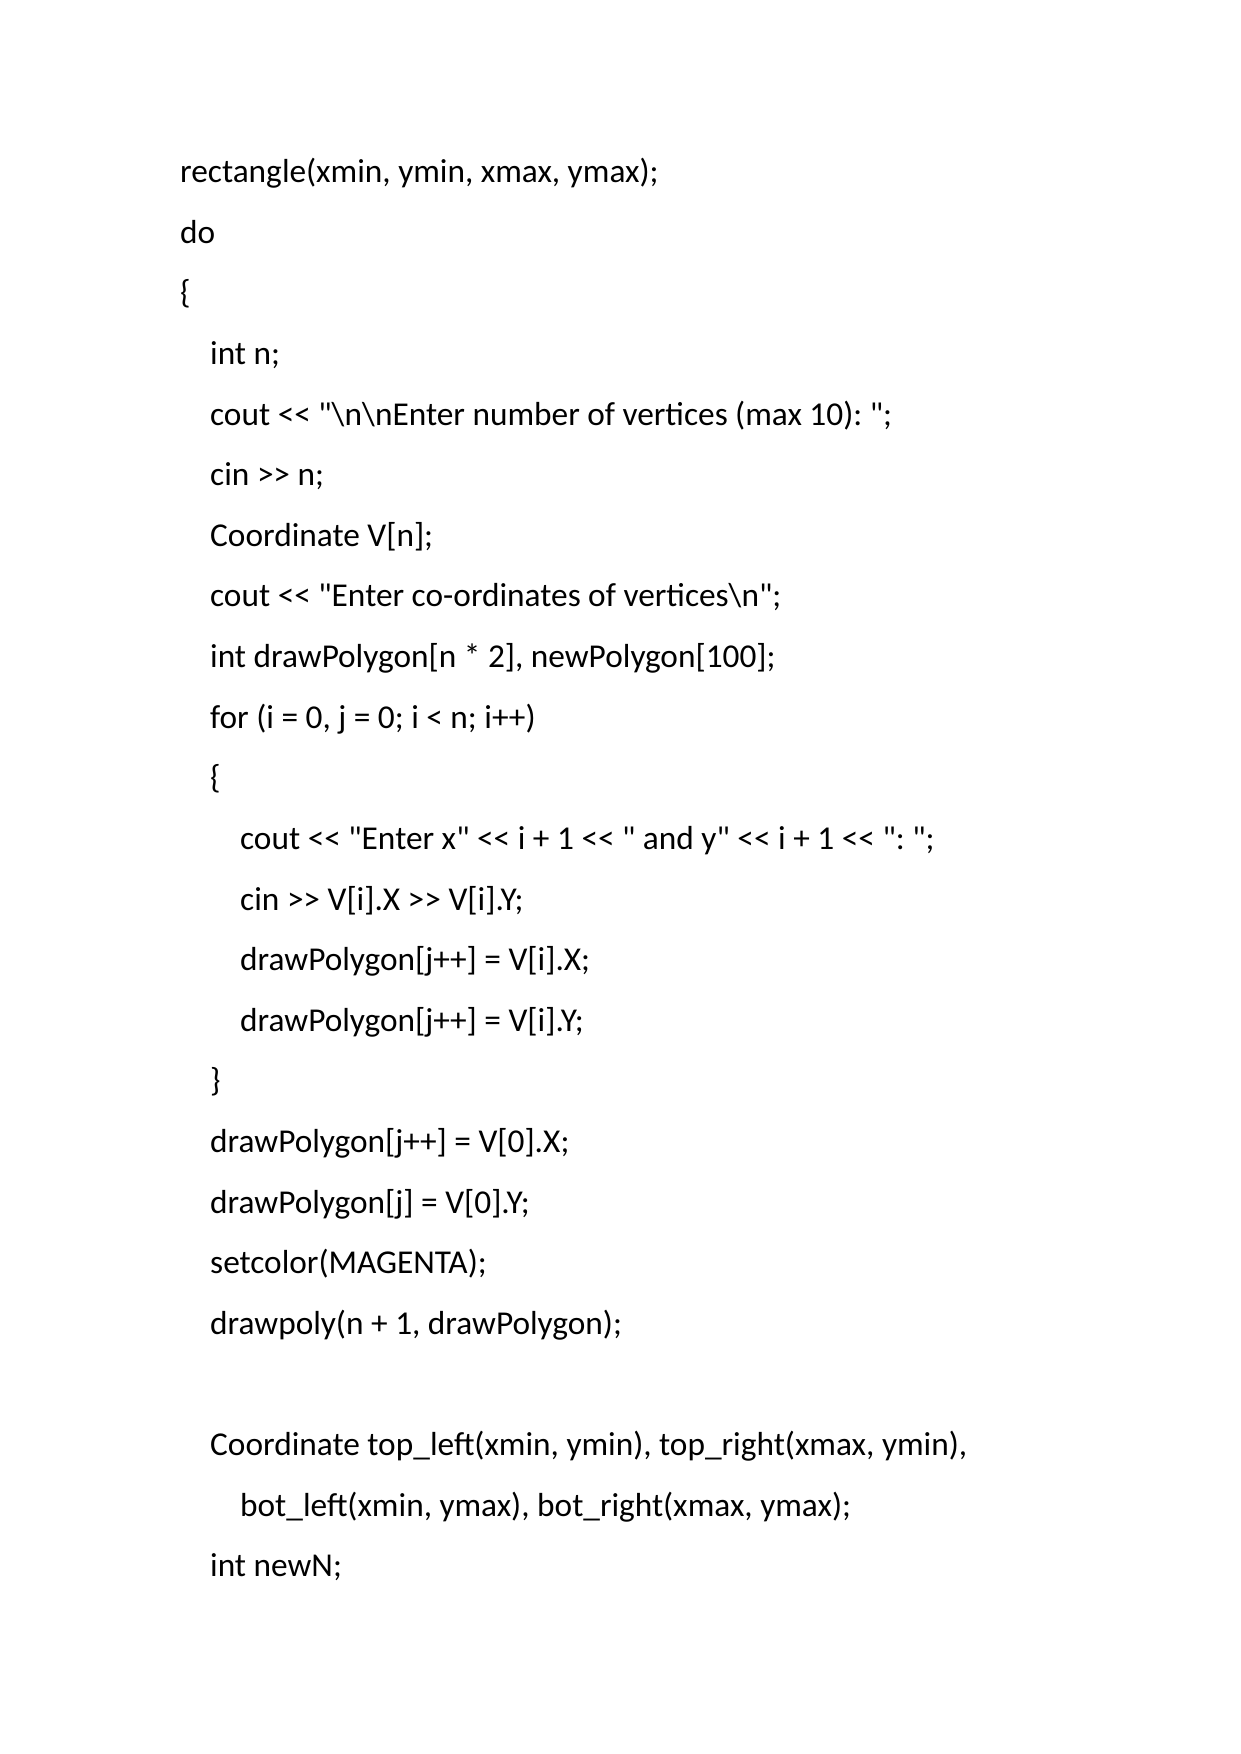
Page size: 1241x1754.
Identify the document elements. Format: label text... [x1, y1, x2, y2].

text for (i = 0, j = 0; i < n; i++) [150, 696, 1090, 736]
text Coordinate V[n]; [150, 514, 1090, 554]
text drawPolygon[j++] = V[i].Y; [150, 999, 1090, 1039]
text cout << "Enter co-ordinates of vertices\n"; [150, 574, 1090, 615]
text } [150, 1059, 1090, 1100]
text cin >> n; [150, 453, 1090, 494]
text int n; [150, 332, 1090, 373]
text drawpoly(n + 1, drawPolygon); [150, 1302, 1090, 1343]
text cout << "\n\nEnter number of vertices (max 10): "; [150, 392, 1090, 433]
text drawPolygon[j] = V[0].Y; [150, 1181, 1090, 1221]
text setcolor(MAGENTA); [150, 1241, 1090, 1282]
text rectangle(xmin, ymin, xmax, ymax); [150, 150, 1090, 191]
text { [150, 271, 1090, 312]
text int drawPolygon[n * 2], newPolygon[100]; [150, 635, 1090, 676]
text drawPolygon[j++] = V[i].X; [150, 938, 1090, 979]
text { [150, 756, 1090, 797]
text cout << "Enter x" << i + 1 << " and y" << i + 1 << ": "; [150, 817, 1090, 858]
text do [150, 211, 1090, 251]
text drawPolygon[j++] = V[0].X; [150, 1120, 1090, 1161]
text Coordinate top_left(xmin, ymin), top_right(xmax, ymin), [150, 1423, 1090, 1464]
text cin >> V[i].X >> V[i].Y; [150, 877, 1090, 918]
text int newN; [150, 1544, 1090, 1585]
text bot_left(xmin, ymax), bot_right(xmax, ymax); [150, 1484, 1090, 1524]
